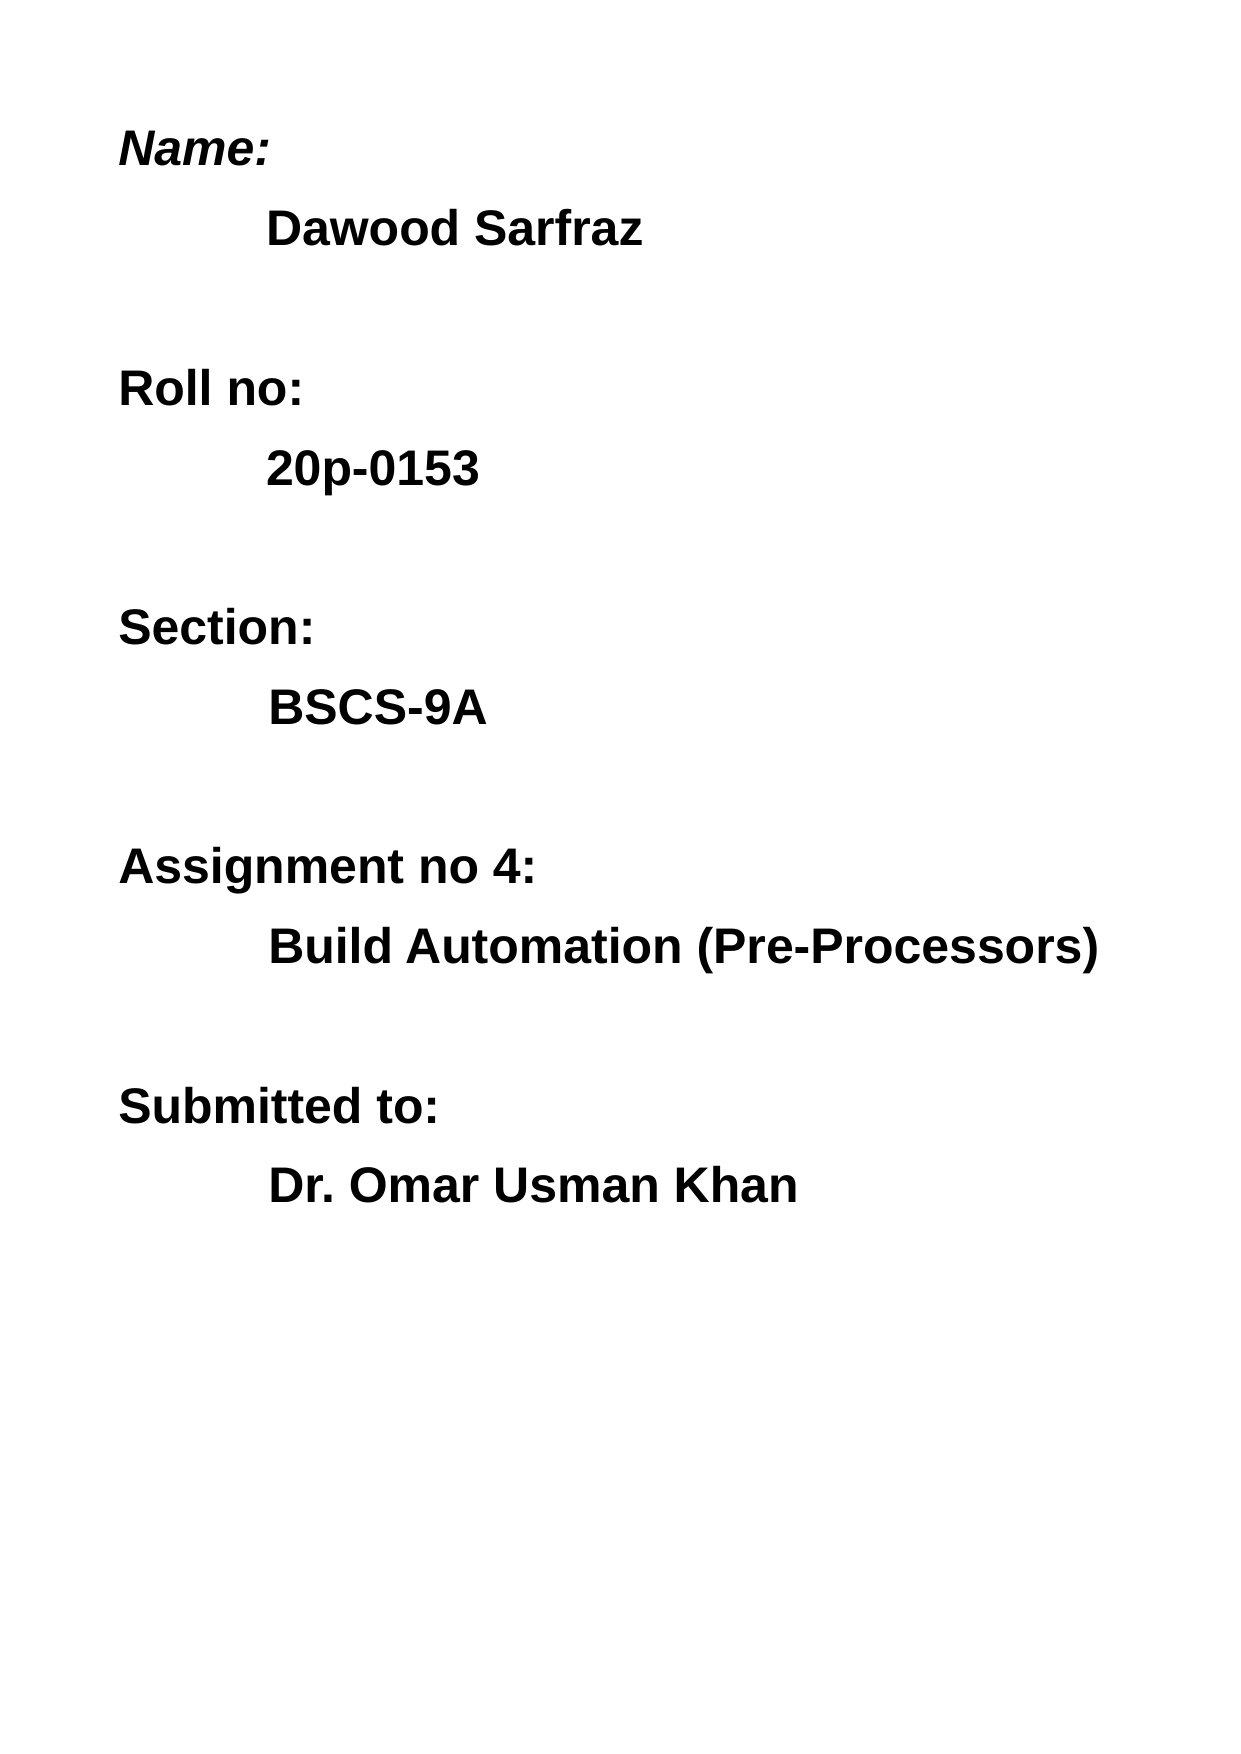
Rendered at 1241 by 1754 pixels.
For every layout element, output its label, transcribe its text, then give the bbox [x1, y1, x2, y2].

text Section: [118, 598, 1122, 655]
text Dawood Sarfraz [118, 199, 1122, 256]
text Build Automation (Pre-Processors) [193, 916, 1122, 974]
text Roll no: [118, 359, 1122, 416]
text BSCS-9A [193, 677, 1122, 734]
text Assignment no 4: [118, 837, 1122, 894]
text Submitted to: [118, 1076, 1122, 1134]
text Dr. Omar Usman Khan [193, 1155, 1122, 1213]
text 20p-0153 [118, 438, 1122, 495]
text Name: [118, 118, 1122, 176]
